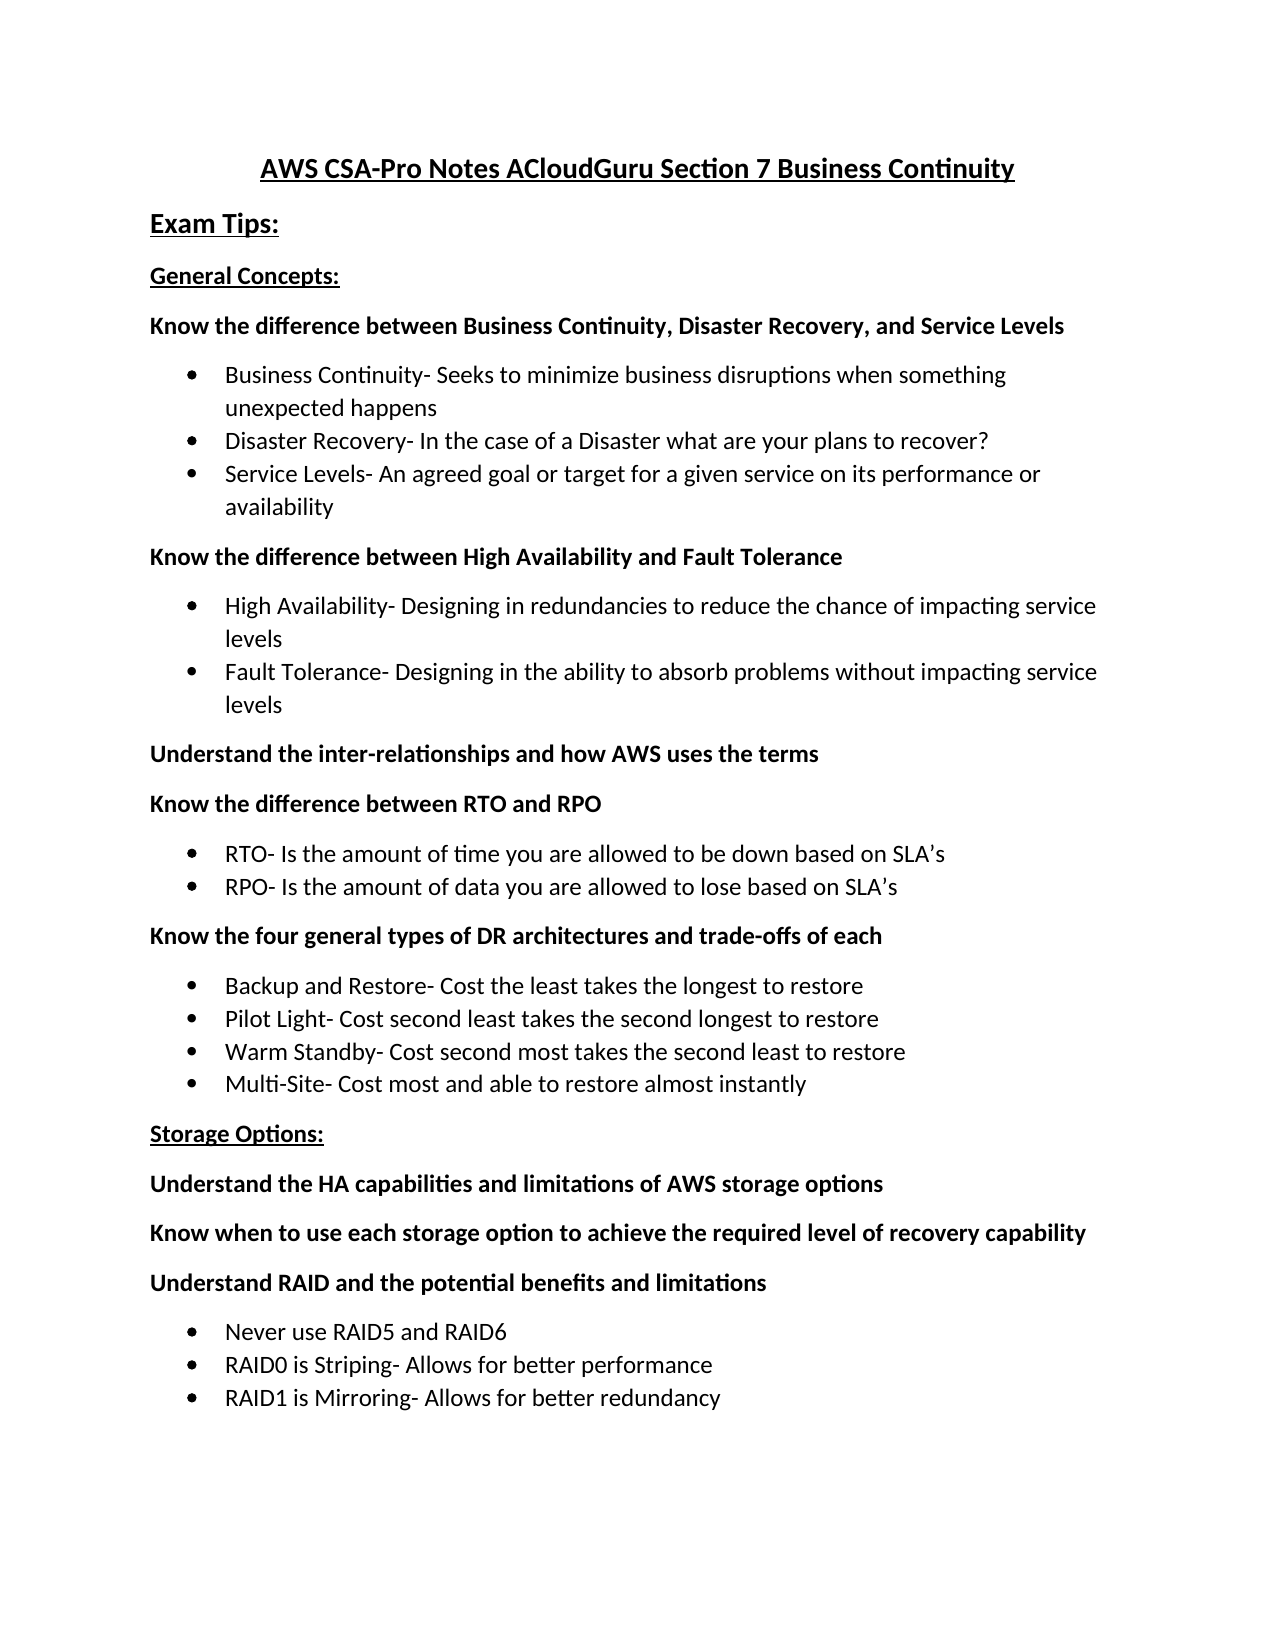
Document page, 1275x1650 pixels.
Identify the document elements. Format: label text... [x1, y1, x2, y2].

text Know the four general types of DR architectures and trade-offs of each [150, 920, 1125, 951]
list Service Levels- An agreed goal or target for a given service on its performance or availability [187, 458, 1125, 522]
text Understand RAID and the potential benefits and limitations [150, 1267, 1125, 1297]
list Business Continuity- Seeks to minimize business disruptions when something unexpected happens [187, 359, 1125, 423]
text Storage Options: [150, 1118, 1125, 1149]
text Know when to use each storage option to achieve the required level of recovery capability [150, 1217, 1125, 1248]
text General Concepts: [150, 260, 1125, 291]
text Know the difference between Business Continuity, Disaster Recovery, and Service Levels [150, 310, 1125, 340]
text Understand the inter-relationships and how AWS uses the terms [150, 738, 1125, 769]
list Backup and Restore- Cost the least takes the longest to restore [187, 970, 1125, 1000]
list Disaster Recovery- In the case of a Disaster what are your plans to recover? [187, 425, 1125, 456]
list Fault Tolerance- Designing in the ability to absorb problems without impacting service levels [187, 656, 1125, 719]
list High Availability- Designing in redundancies to reduce the chance of impacting service levels [187, 590, 1125, 654]
list Multi-Site- Cost most and able to restore almost instantly [187, 1068, 1125, 1099]
list Pilot Light- Cost second least takes the second longest to restore [187, 1003, 1125, 1033]
list RAID1 is Mirroring- Allows for better redundancy [187, 1382, 1125, 1413]
list RTO- Is the amount of time you are allowed to be down based on SLA’s [187, 838, 1125, 868]
list RPO- Is the amount of data you are allowed to lose based on SLA’s [187, 871, 1125, 901]
text Know the difference between RTO and RPO [150, 788, 1125, 819]
text AWS CSA-Pro Notes ACloudGuru Section 7 Business Continuity [150, 150, 1125, 186]
list Warm Standby- Cost second most takes the second least to restore [187, 1036, 1125, 1066]
text Exam Tips: [150, 205, 1125, 241]
list Never use RAID5 and RAID6 [187, 1316, 1125, 1347]
text Know the difference between High Availability and Fault Tolerance [150, 541, 1125, 571]
text Understand the HA capabilities and limitations of AWS storage options [150, 1168, 1125, 1198]
list RAID0 is Striping- Allows for better performance [187, 1349, 1125, 1380]
